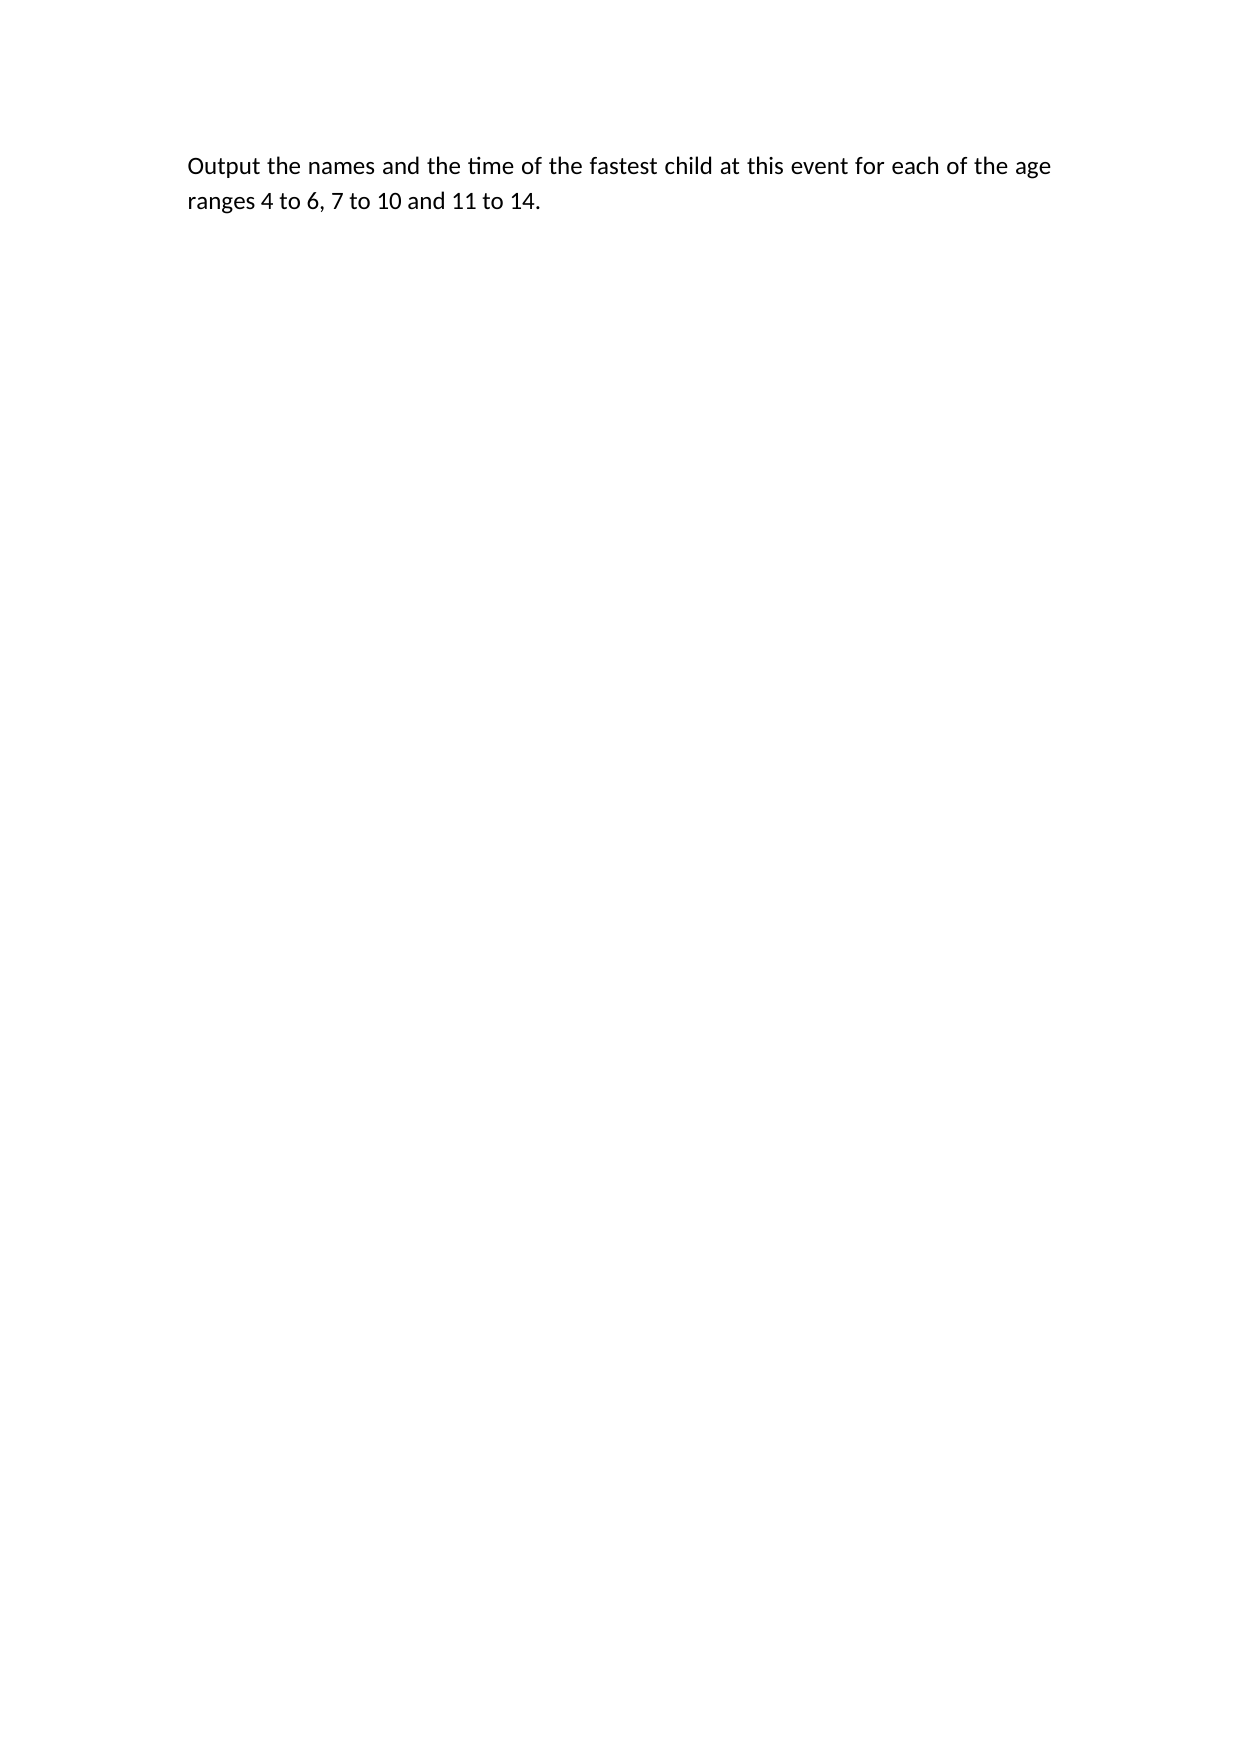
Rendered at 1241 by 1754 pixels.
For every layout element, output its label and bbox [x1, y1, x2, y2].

text [187, 150, 1053, 216]
